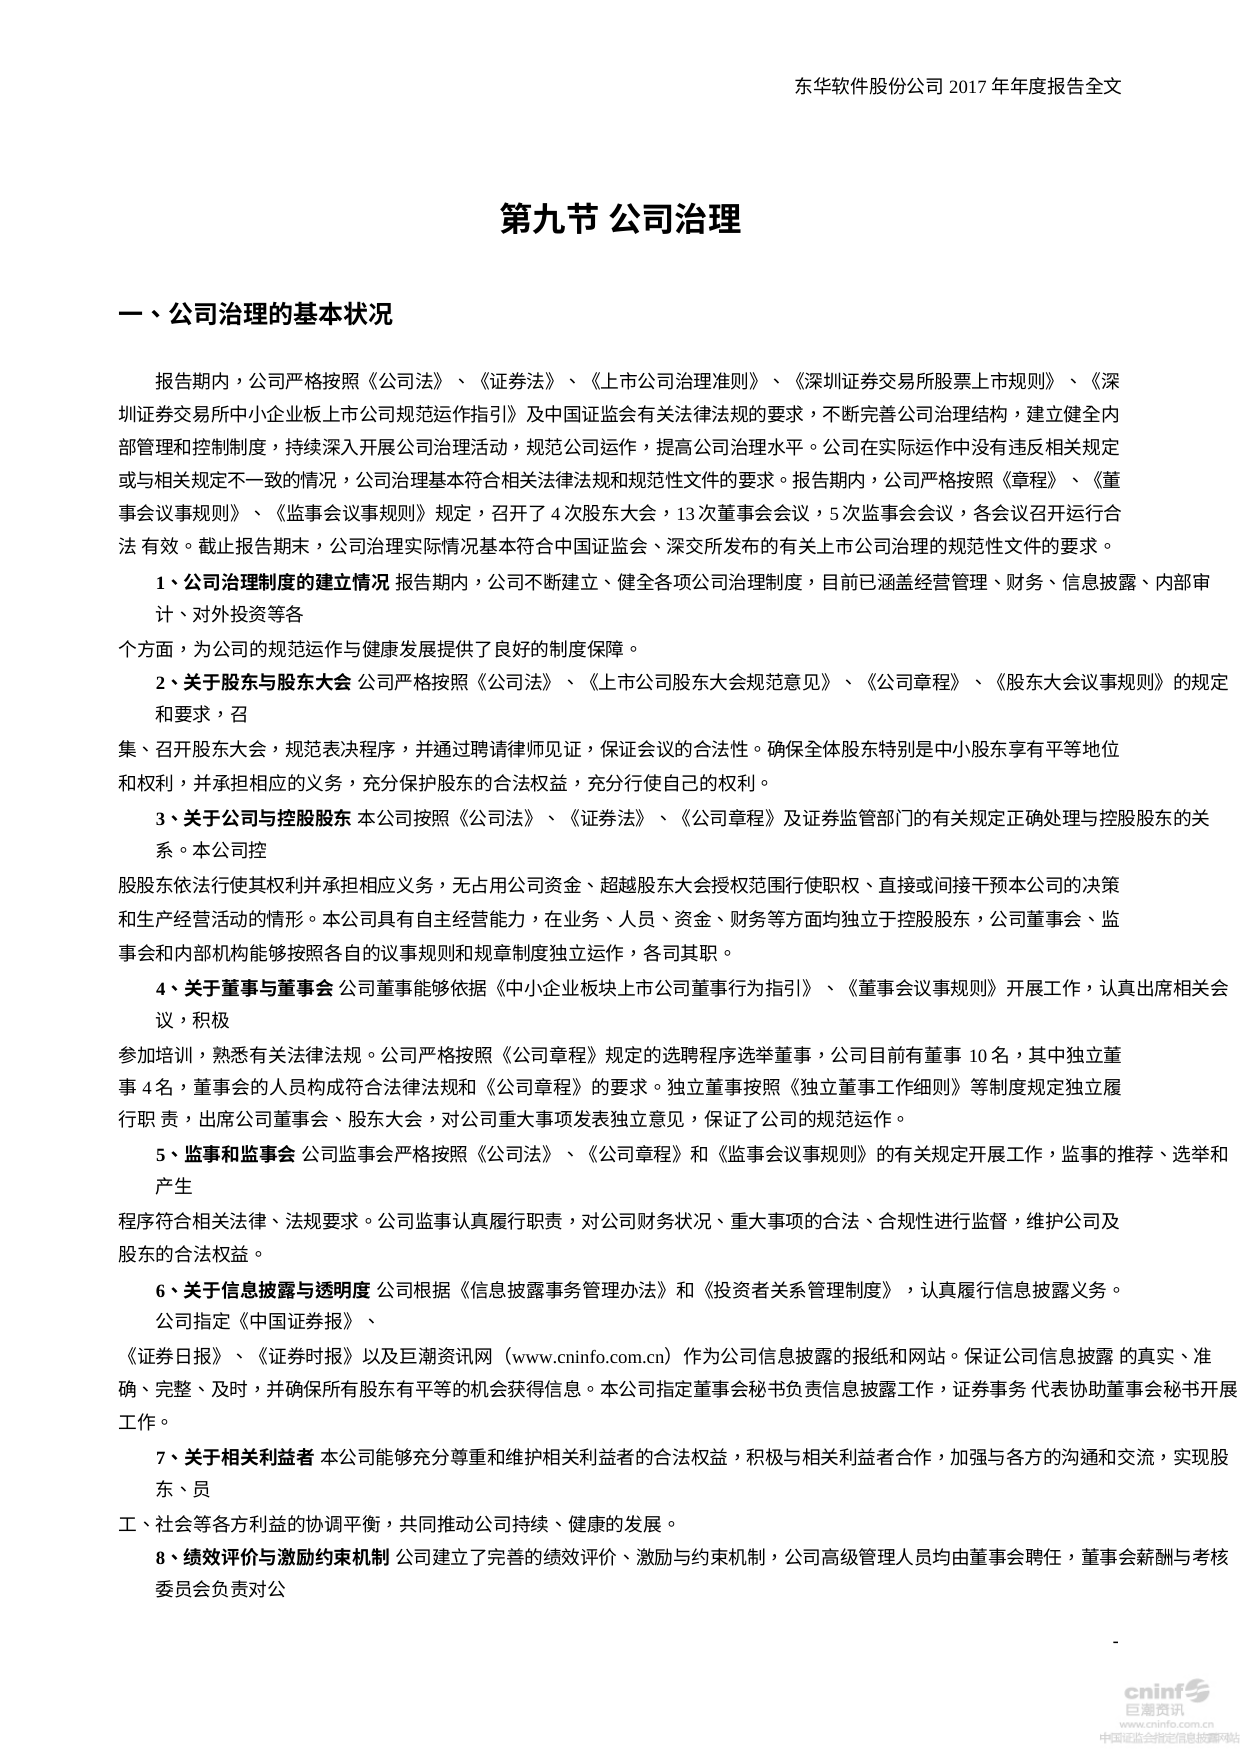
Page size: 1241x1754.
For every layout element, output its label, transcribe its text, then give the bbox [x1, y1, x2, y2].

subtitle 一、公司治理的基本状况 [118, 297, 1240, 331]
text 4、关于董事与董事会 公司董事能够依据《中小企业板块上市公司董事行为指引》、《董事会议事规则》开展工作，认真出席相关会议，积极 [156, 975, 1240, 1033]
text 工、社会等各方利益的协调平衡，共同推动公司持续、健康的发展。 [118, 1511, 1240, 1537]
text 股股东依法行使其权利并承担相应义务，无占用公司资金、超越股东大会授权范围行使职权、直接或间接干预本公司的决策 和生产经营活动的情形。本公司具有自主经营能力，在业务、人员、资金、财务等方面均独立于控股股东，公司董事会、监 事会和内部机构能够按照各自的议事规则和规章制度独立运作，各司其职。 [118, 872, 1122, 965]
text 1、公司治理制度的建立情况 报告期内，公司不断建立、健全各项公司治理制度，目前已涵盖经营管理、财务、信息披露、内部审计、对外投资等各 [156, 569, 1240, 626]
text 报告期内，公司严格按照《公司法》、《证券法》、《上市公司治理准则》、《深圳证券交易所股票上市规则》、《深 圳证券交易所中小企业板上市公司规范运作指引》及中国证监会有关法律法规的要求，不断完善公司治理结构，建立健全内 部管理和控制制度，持续深入开展公司治理活动，规范公司运作，提高公司治理水平。公司在实际运作中没有违反相关规定 或与相关规定不一致的情况，公司治理基本符合相关法律法规和规范性文件的要求。报告期内，公司严格按照《章程》、《董 事会议事规则》、《监事会议事规则》规定，召开了4次股东大会，13次董事会会议，5次监事会会议，各会议召开运行合法 有效。截止报告期末，公司治理实际情况基本符合中国证监会、深交所发布的有关上市公司治理的规范性文件的要求。 [118, 368, 1122, 559]
text 参加培训，熟悉有关法律法规。公司严格按照《公司章程》规定的选聘程序选举董事，公司目前有董事10名，其中独立董事 4名，董事会的人员构成符合法律法规和《公司章程》的要求。独立董事按照《独立董事工作细则》等制度规定独立履行职 责，出席公司董事会、股东大会，对公司重大事项发表独立意见，保证了公司的规范运作。 [118, 1042, 1123, 1132]
text 程序符合相关法律、法规要求。公司监事认真履行职责，对公司财务状况、重大事项的合法、合规性进行监督，维护公司及 股东的合法权益。 [118, 1208, 1122, 1267]
text 8、绩效评价与激励约束机制 公司建立了完善的绩效评价、激励与约束机制，公司高级管理人员均由董事会聘任，董事会薪酬与考核委员会负责对公 [156, 1545, 1240, 1602]
subtitle 第九节 公司治理 [102, 196, 1138, 242]
text 6、关于信息披露与透明度 公司根据《信息披露事务管理办法》和《投资者关系管理制度》，认真履行信息披露义务。公司指定《中国证券报》、 [156, 1277, 1133, 1334]
text 个方面，为公司的规范运作与健康发展提供了良好的制度保障。 [118, 636, 1240, 662]
text 集、召开股东大会，规范表决程序，并通过聘请律师见证，保证会议的合法性。确保全体股东特别是中小股东享有平等地位 和权利，并承担相应的义务，充分保护股东的合法权益，充分行使自己的权利。 [118, 736, 1122, 795]
text 7、关于相关利益者 本公司能够充分尊重和维护相关利益者的合法权益，积极与相关利益者合作，加强与各方的沟通和交流，实现股东、员 [156, 1444, 1240, 1502]
text 《证券日报》、《证券时报》以及巨潮资讯网（www.cninfo.com.cn）作为公司信息披露的报纸和网站。保证公司信息披露 的真实、准确、完整、及时，并确保所有股东有平等的机会获得信息。本公司指定董事会秘书负责信息披露工作，证券事务 代表协助董事会秘书开展工作。 [118, 1344, 1240, 1434]
picture [1099, 1673, 1241, 1754]
text 2、关于股东与股东大会 公司严格按照《公司法》、《上市公司股东大会规范意见》、《公司章程》、《股东大会议事规则》的规定和要求，召 [156, 669, 1240, 727]
text 5、监事和监事会 公司监事会严格按照《公司法》、《公司章程》和《监事会议事规则》的有关规定开展工作，监事的推荐、选举和产生 [156, 1141, 1240, 1199]
text 3、关于公司与控股股东 本公司按照《公司法》、《证券法》、《公司章程》及证券监管部门的有关规定正确处理与控股股东的关系。本公司控 [156, 805, 1240, 862]
